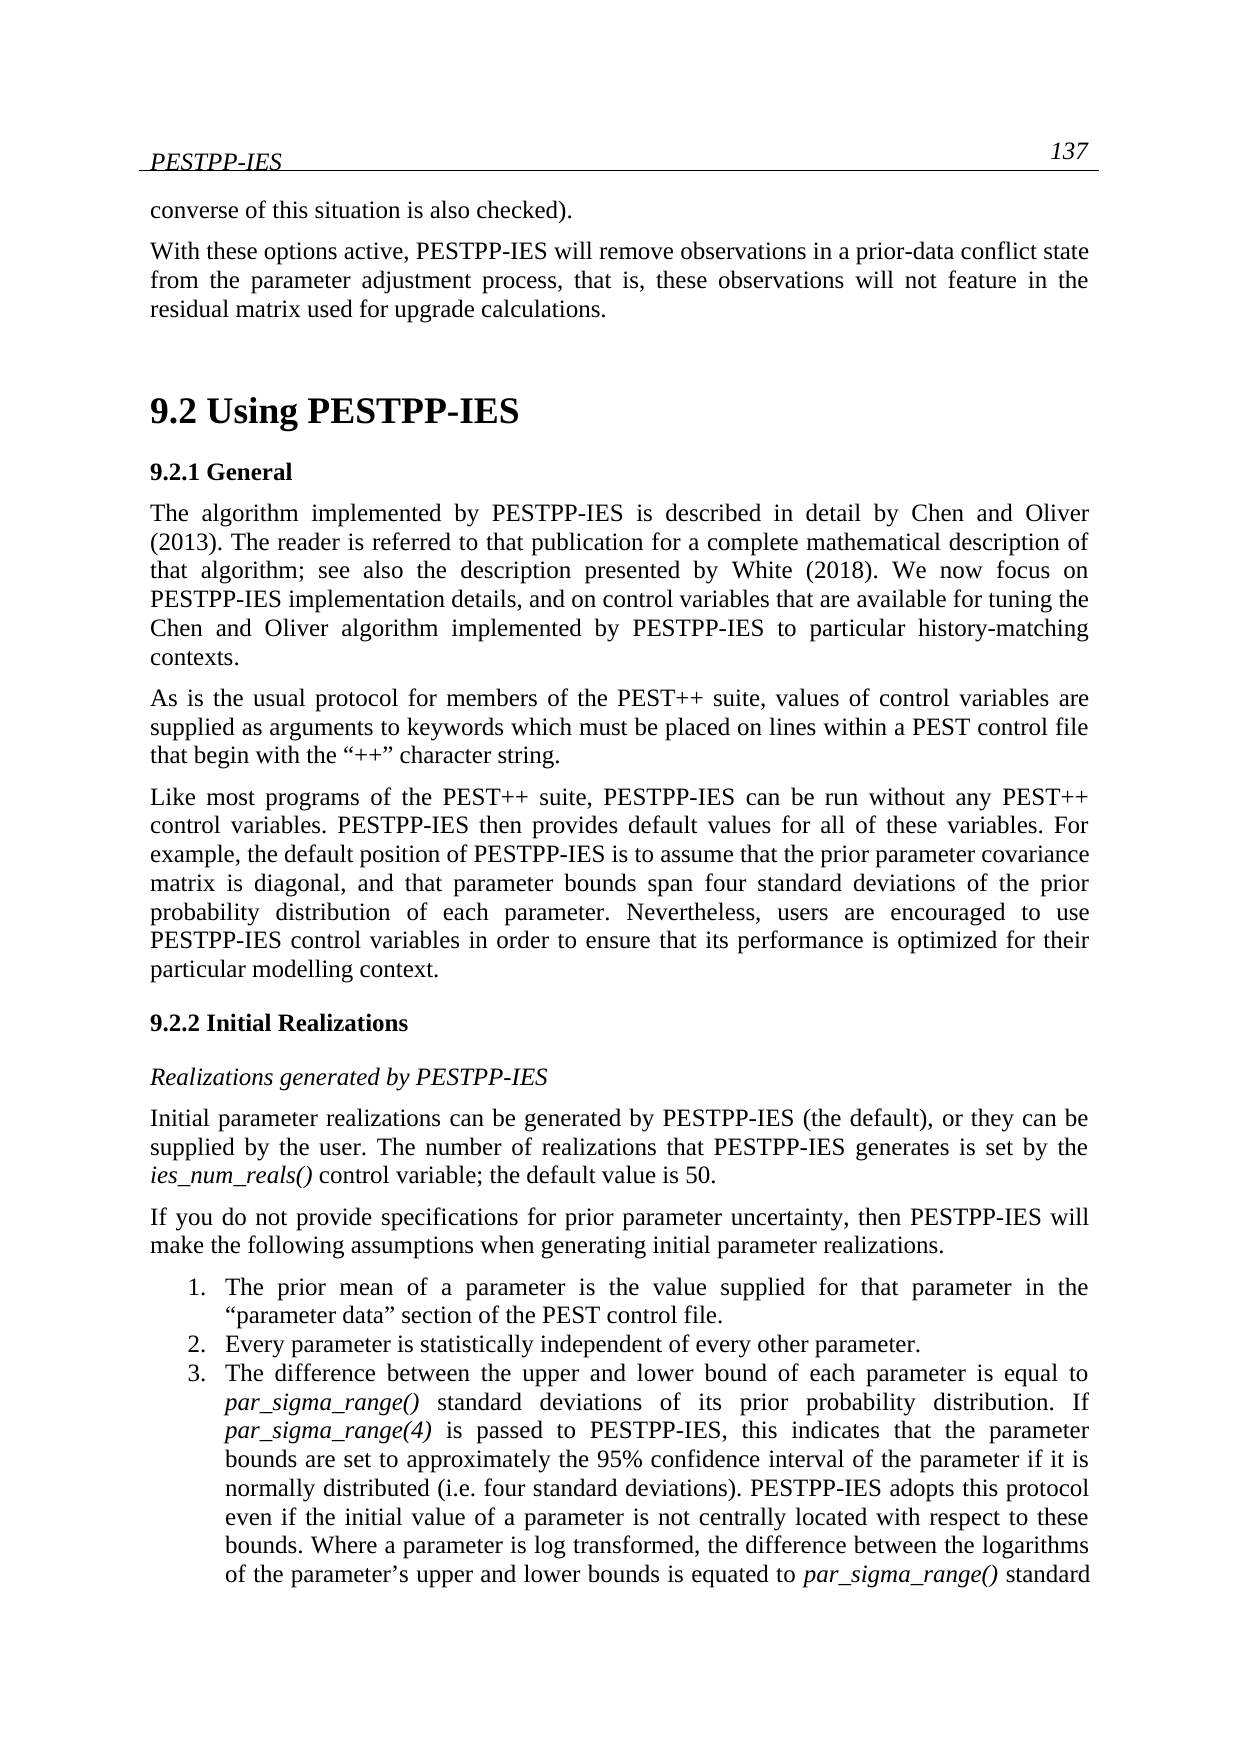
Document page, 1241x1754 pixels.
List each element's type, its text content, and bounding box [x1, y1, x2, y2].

text As is the usual protocol for members of the PEST++ suite, values of control variables are supplied as arguments to keywords which must be placed on lines within a PEST control file that begin with the “++” character string. [150, 683, 1090, 769]
text Initial parameter realizations can be generated by PESTPP-IES (the default), or they can be supplied by the user. The number of realizations that PESTPP-IES generates is set by the ies_num_reals() control variable; the default value is 50. [150, 1103, 1090, 1189]
text If you do not provide specifications for prior parameter uncertainty, then PESTPP-IES will make the following assumptions when generating initial parameter realizations. [150, 1202, 1090, 1259]
list The prior mean of a parameter is the value supplied for that parameter in the “parameter data” section of the PEST control file. [187, 1272, 1090, 1329]
subtitle 9.2.1 General [150, 457, 1090, 486]
subtitle 9.2.2 Initial Realizations [150, 1008, 1090, 1037]
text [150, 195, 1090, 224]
text Like most programs of the PEST++ suite, PESTPP-IES can be run without any PEST++ control variables. PESTPP-IES then provides default values for all of these variables. For example, the default position of PESTPP-IES is to assume that the prior parameter covariance matrix is diagonal, and that parameter bounds span four standard deviations of the prior probability distribution of each parameter. Nevertheless, users are encouraged to use PESTPP-IES control variables in order to ensure that its performance is optimized for their particular modelling context. [150, 782, 1090, 983]
subtitle 9.2 Using PESTPP-IES [150, 389, 1090, 432]
list Every parameter is statistically independent of every other parameter. [187, 1329, 1090, 1358]
subtitle Realizations generated by PESTPP-IES [150, 1062, 1090, 1091]
